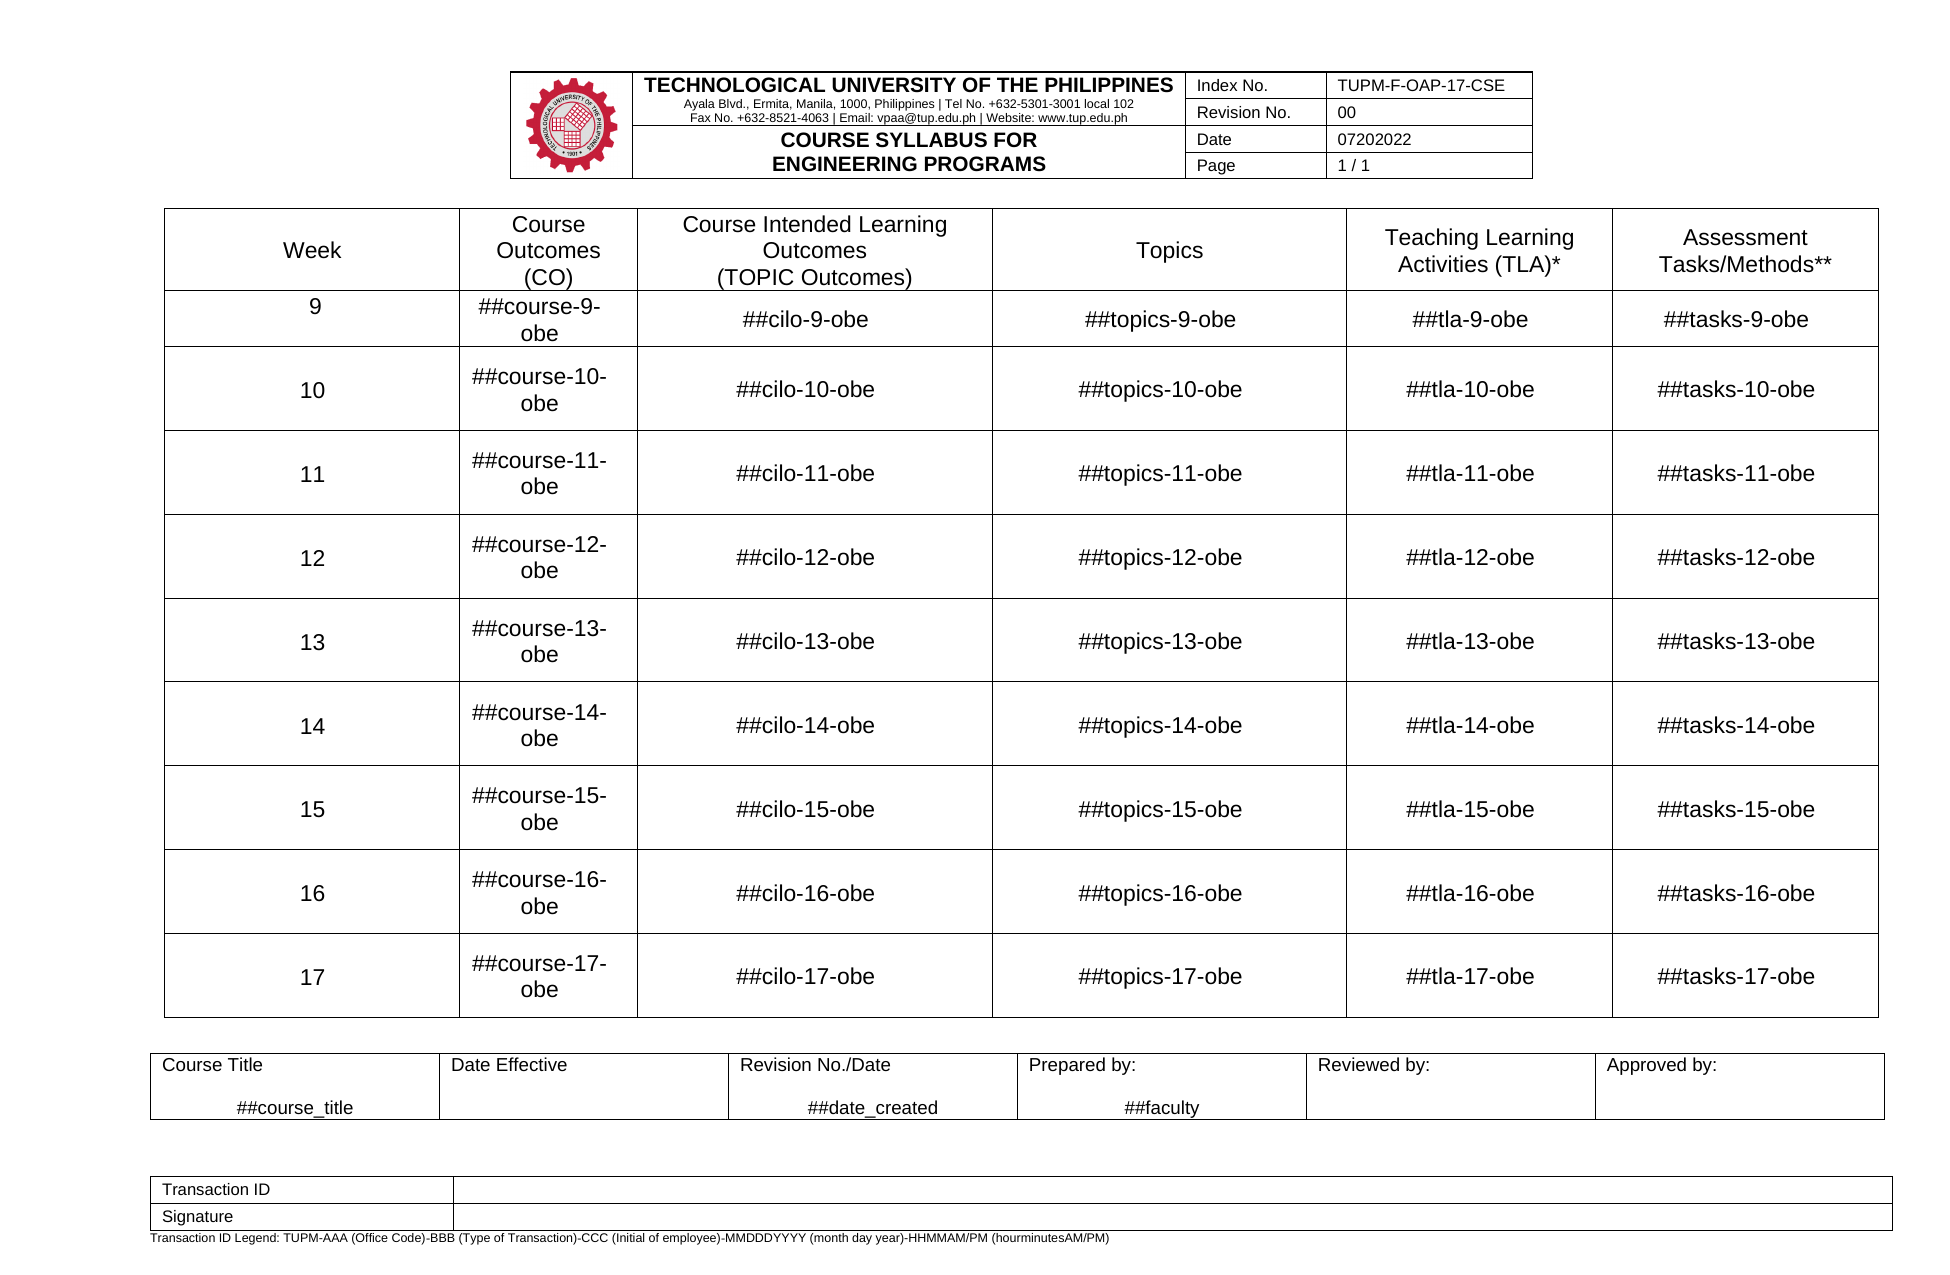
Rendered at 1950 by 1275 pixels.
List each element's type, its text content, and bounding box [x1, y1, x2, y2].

table_cell ##course-9-obe [460, 291, 637, 346]
table_cell 16 [165, 850, 459, 933]
table_cell ##tasks-10-obe [1613, 347, 1878, 430]
table_cell 17 [165, 934, 459, 1017]
table_cell ##tla-14-obe [1347, 682, 1612, 765]
table_header Teaching Learning Activities (TLA)* [1347, 209, 1612, 290]
table_cell ##course-17-obe [460, 934, 637, 1017]
table_cell ##tasks-12-obe [1613, 515, 1878, 598]
table_cell ##tla-13-obe [1347, 599, 1612, 681]
table_cell ##tla-11-obe [1347, 431, 1612, 514]
table_header Assessment Tasks/Methods** [1613, 209, 1878, 290]
table_header Course Outcomes (CO) [460, 209, 637, 290]
table_cell 11 [165, 431, 459, 514]
table_cell ##course-11-obe [460, 431, 637, 514]
table_header Week [165, 209, 459, 290]
table_cell 12 [165, 515, 459, 598]
table_cell ##topics-10-obe [993, 347, 1346, 430]
table_cell ##tasks-13-obe [1613, 599, 1878, 681]
table_cell ##cilo-17-obe [638, 934, 992, 1017]
table_cell 15 [165, 766, 459, 849]
table_cell ##course-12-obe [460, 515, 637, 598]
table_cell ##topics-17-obe [993, 934, 1346, 1017]
table_cell ##tasks-17-obe [1613, 934, 1878, 1017]
table_cell ##tasks-16-obe [1613, 850, 1878, 933]
table_cell ##cilo-12-obe [638, 515, 992, 598]
table_cell ##topics-13-obe [993, 599, 1346, 681]
table_cell ##cilo-15-obe [638, 766, 992, 849]
table_cell ##tla-15-obe [1347, 766, 1612, 849]
table_cell ##tasks-9-obe [1613, 291, 1878, 346]
table_cell ##cilo-16-obe [638, 850, 992, 933]
table_cell ##course-16-obe [460, 850, 637, 933]
table_cell ##cilo-10-obe [638, 347, 992, 430]
table_cell ##tasks-11-obe [1613, 431, 1878, 514]
table_cell 10 [165, 347, 459, 430]
table_header Topics [993, 209, 1346, 290]
table_cell ##cilo-13-obe [638, 599, 992, 681]
table_cell ##cilo-14-obe [638, 682, 992, 765]
table_cell ##course-10-obe [460, 347, 637, 430]
table_cell ##cilo-9-obe [638, 291, 992, 346]
table_cell ##tla-17-obe [1347, 934, 1612, 1017]
table_cell ##tasks-14-obe [1613, 682, 1878, 765]
table_cell ##tla-12-obe [1347, 515, 1612, 598]
table_cell ##cilo-11-obe [638, 431, 992, 514]
table_cell ##topics-14-obe [993, 682, 1346, 765]
table_cell ##topics-15-obe [993, 766, 1346, 849]
table_cell ##tla-10-obe [1347, 347, 1612, 430]
table_cell ##topics-12-obe [993, 515, 1346, 598]
table_cell 9 [165, 291, 459, 346]
table_cell ##course-14-obe [460, 682, 637, 765]
table_cell ##course-13-obe [460, 599, 637, 681]
table_cell ##tla-9-obe [1347, 291, 1612, 346]
table_header Course Intended Learning Outcomes (TOPIC Outcomes) [638, 209, 992, 290]
table_cell ##tasks-15-obe [1613, 766, 1878, 849]
table_cell ##course-15-obe [460, 766, 637, 849]
table_cell 14 [165, 682, 459, 765]
table_cell ##topics-16-obe [993, 850, 1346, 933]
table_cell 13 [165, 599, 459, 681]
table_cell ##topics-11-obe [993, 431, 1346, 514]
picture [523, 75, 621, 176]
table_cell ##topics-9-obe [993, 291, 1346, 346]
table_cell ##tla-16-obe [1347, 850, 1612, 933]
